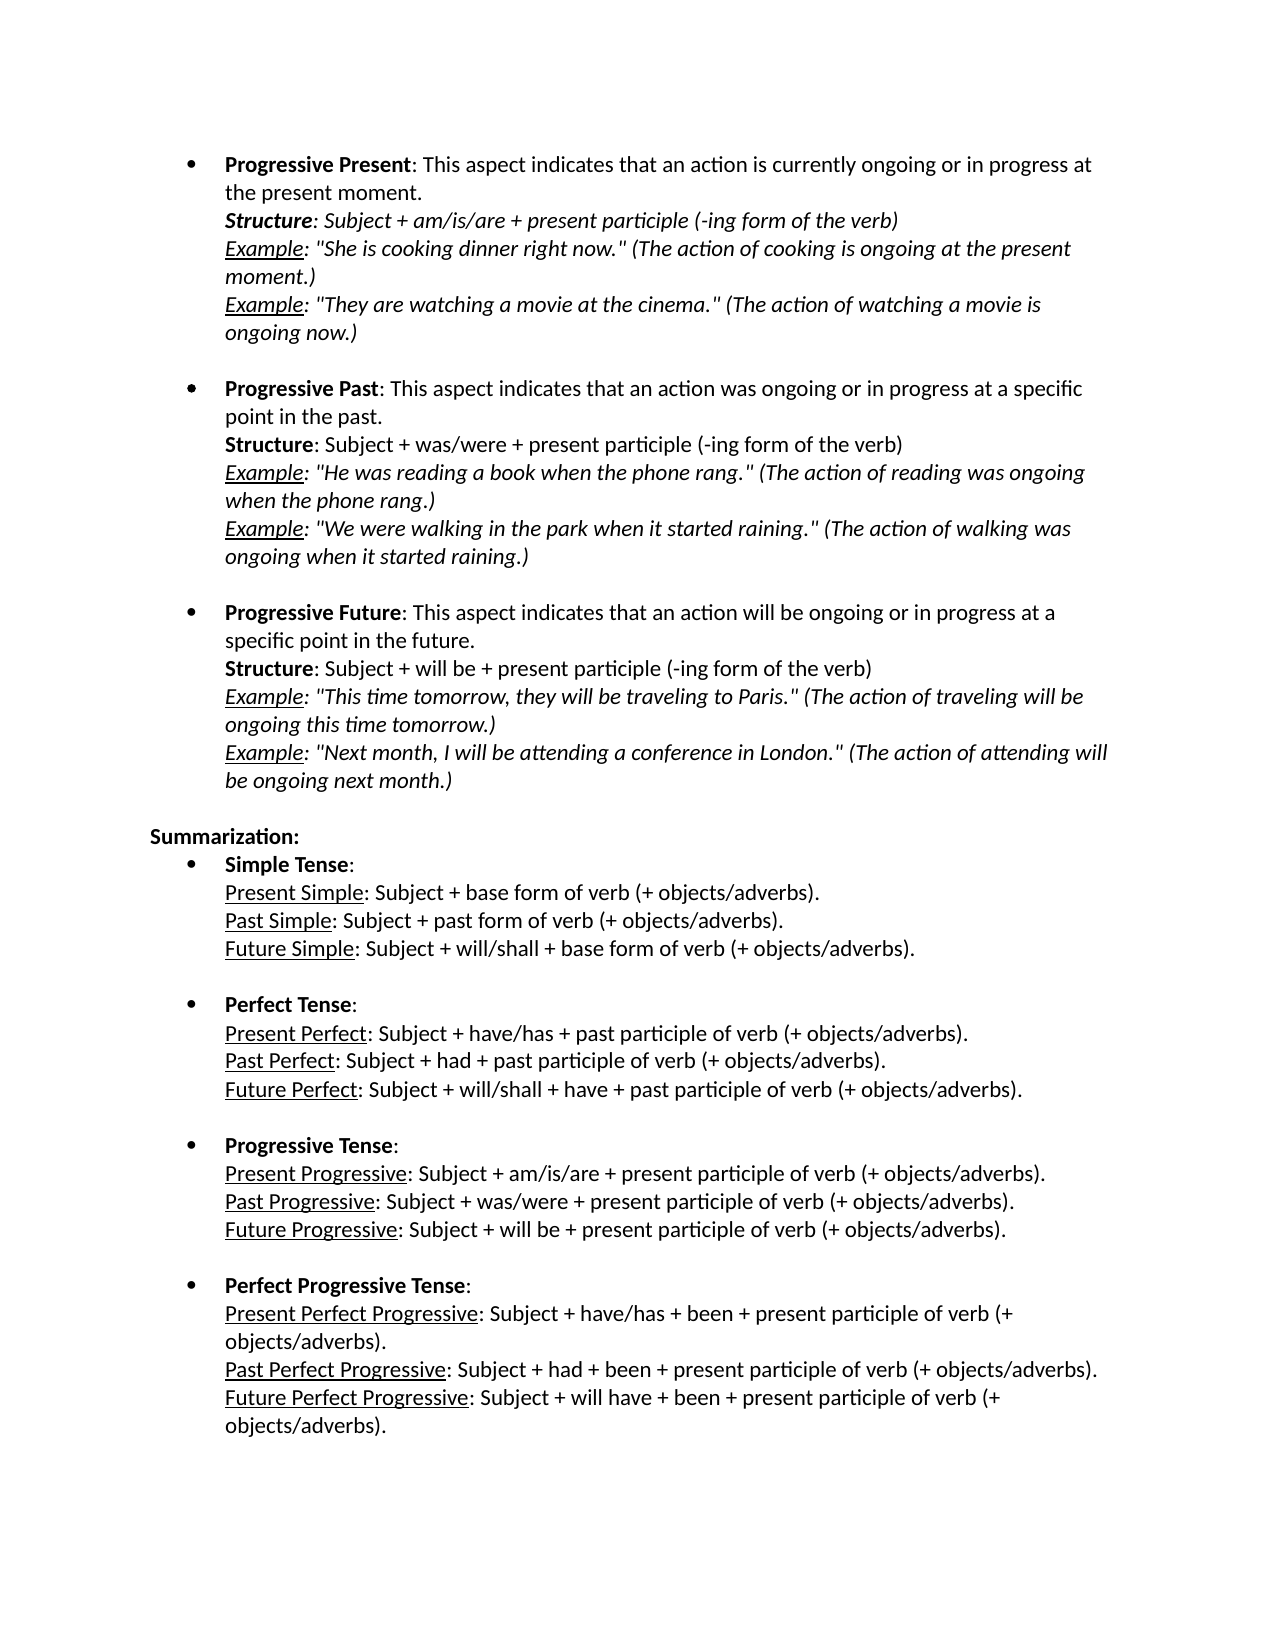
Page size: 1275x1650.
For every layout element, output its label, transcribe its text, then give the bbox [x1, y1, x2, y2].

text Structure: Subject + will be + present participle (-ing form of the verb) [225, 654, 1125, 682]
text Future Progressive: Subject + will be + present participle of verb (+ objects/adverbs). [225, 1215, 1125, 1243]
text Structure: Subject + was/were + present participle (-ing form of the verb) [225, 430, 1125, 458]
text Present Progressive: Subject + am/is/are + present participle of verb (+ objects/adverbs). [225, 1159, 1125, 1187]
list Simple Tense: [187, 851, 1125, 878]
text Present Perfect: Subject + have/has + past participle of verb (+ objects/adverbs). [225, 1019, 1125, 1047]
list Progressive Future: This aspect indicates that an action will be ongoing or in progress at a specific point in the future. [187, 598, 1125, 654]
list Progressive Present: This aspect indicates that an action is currently ongoing or in progress at the present moment. [187, 150, 1125, 206]
text Past Simple: Subject + past form of verb (+ objects/adverbs). [225, 907, 1125, 934]
text Past Perfect: Subject + had + past participle of verb (+ objects/adverbs). [225, 1047, 1125, 1075]
list Progressive Tense: [187, 1131, 1125, 1159]
text Future Perfect Progressive: Subject + will have + been + present participle of verb (+ objects/adverbs). [225, 1383, 1125, 1439]
list Perfect Progressive Tense: [187, 1271, 1125, 1299]
text Present Perfect Progressive: Subject + have/has + been + present participle of verb (+ objects/adverbs). [225, 1299, 1125, 1355]
text Example: "She is cooking dinner right now." (The action of cooking is ongoing at the present moment.) [225, 234, 1125, 290]
text Future Perfect: Subject + will/shall + have + past participle of verb (+ objects/adverbs). [225, 1075, 1125, 1103]
text Past Progressive: Subject + was/were + present participle of verb (+ objects/adverbs). [225, 1187, 1125, 1215]
text Structure: Subject + am/is/are + present participle (-ing form of the verb) [225, 206, 1125, 234]
text Example: "Next month, I will be attending a conference in London." (The action of attending will be ongoing next month.) [225, 738, 1125, 794]
text Example: "We were walking in the park when it started raining." (The action of walking was ongoing when it started raining.) [225, 514, 1125, 570]
list Progressive Past: This aspect indicates that an action was ongoing or in progress at a specific point in the past. [187, 374, 1125, 430]
text Past Perfect Progressive: Subject + had + been + present participle of verb (+ objects/adverbs). [225, 1355, 1125, 1383]
text Summarization: [150, 822, 1125, 851]
text Present Simple: Subject + base form of verb (+ objects/adverbs). [225, 878, 1125, 907]
list Perfect Tense: [187, 991, 1125, 1019]
text Future Simple: Subject + will/shall + base form of verb (+ objects/adverbs). [225, 934, 1125, 963]
text Example: "This time tomorrow, they will be traveling to Paris." (The action of traveling will be ongoing this time tomorrow.) [225, 682, 1125, 738]
text Example: "They are watching a movie at the cinema." (The action of watching a movie is ongoing now.) [225, 290, 1125, 346]
text Example: "He was reading a book when the phone rang." (The action of reading was ongoing when the phone rang.) [225, 458, 1125, 514]
